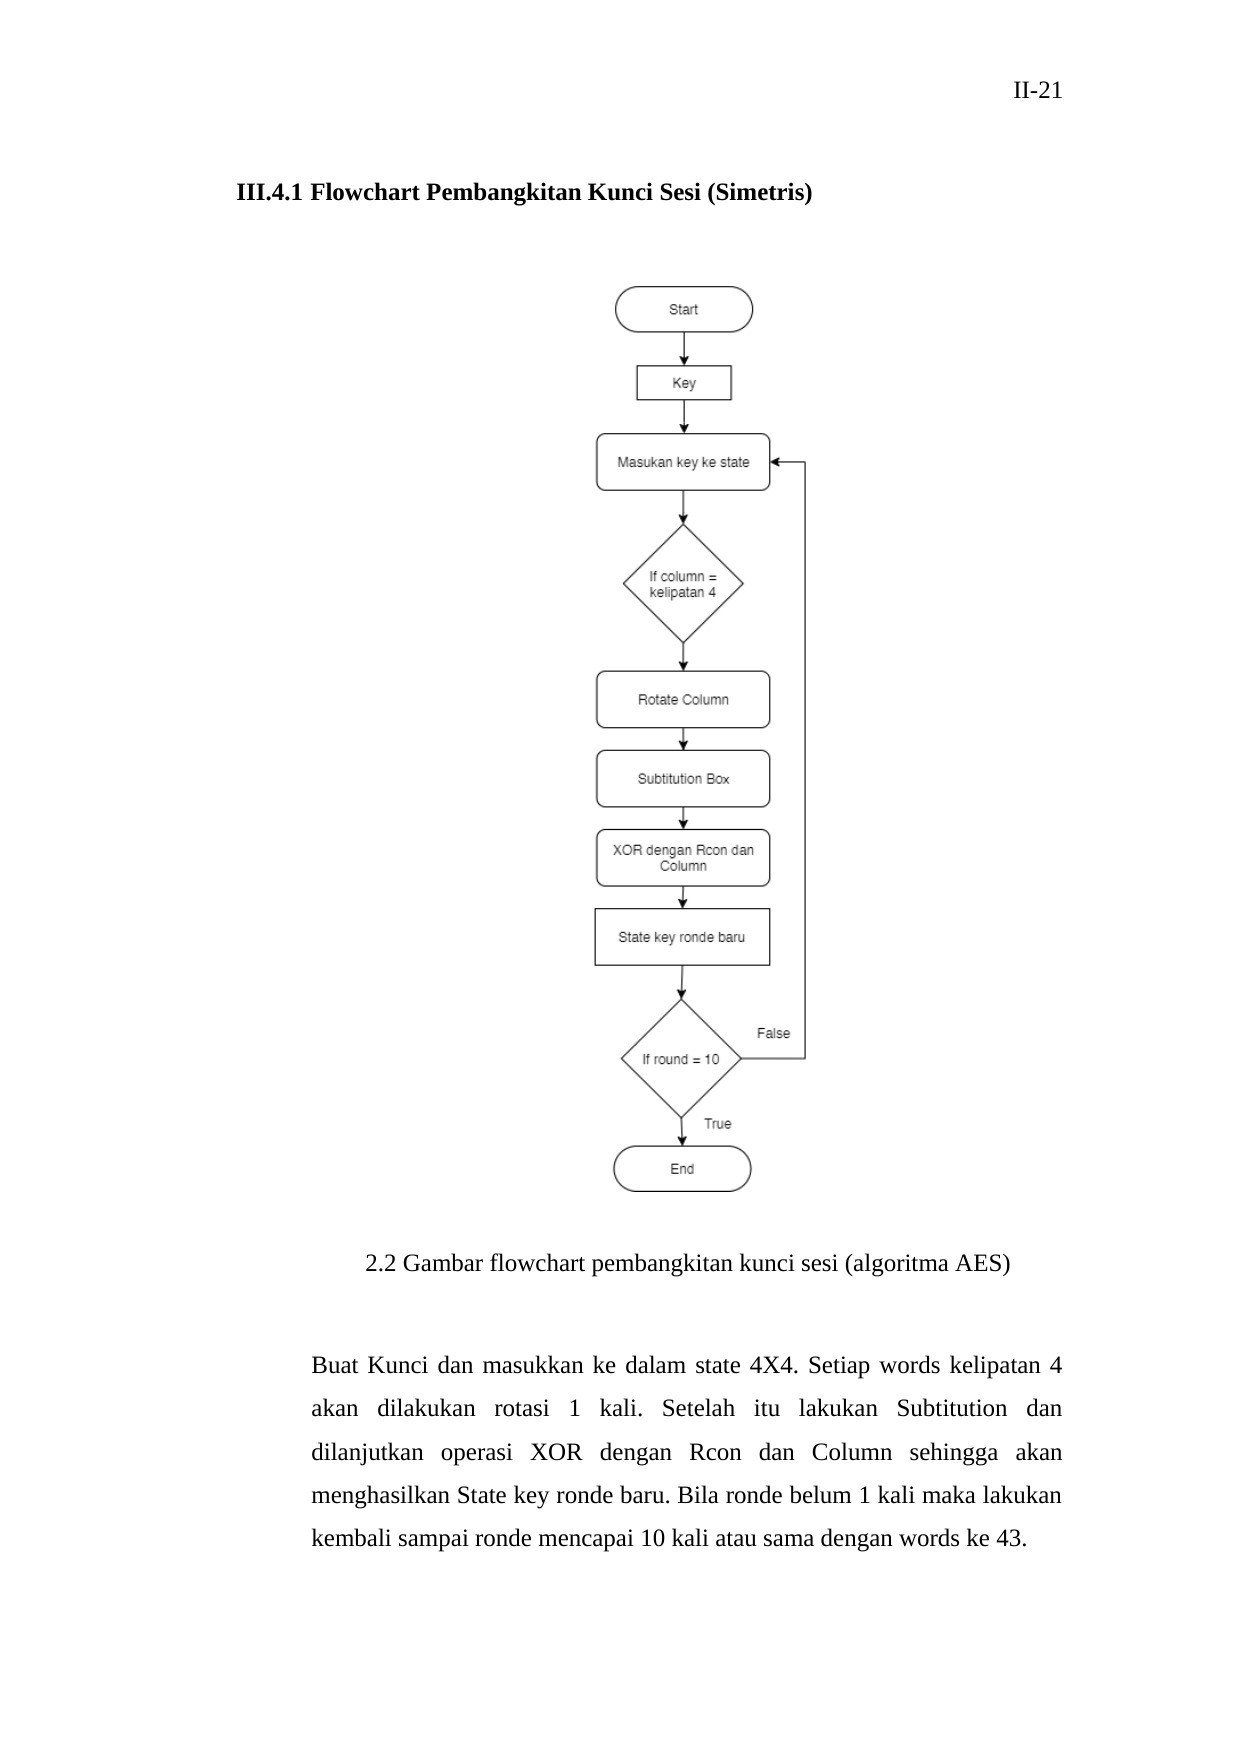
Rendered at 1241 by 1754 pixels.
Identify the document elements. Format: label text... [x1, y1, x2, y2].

subtitle Flowchart Pembangkitan Kunci Sesi (Simetris) [236, 177, 1063, 206]
picture [565, 269, 816, 1192]
text 2.2 Gambar flowchart pembangkitan kunci sesi (algoritma AES) [311, 1248, 1064, 1277]
text Buat Kunci dan masukkan ke dalam state 4X4. Setiap words kelipatan 4 akan dilakukan rotasi 1 kali. Setelah itu lakukan Subtitution dan dilanjutkan operasi XOR dengan Rcon dan Column sehingga akan menghasilkan State key ronde baru. Bila ronde belum 1 kali maka lakukan kembali sampai ronde mencapai 10 kali atau sama dengan words ke 43. [311, 1350, 1063, 1552]
